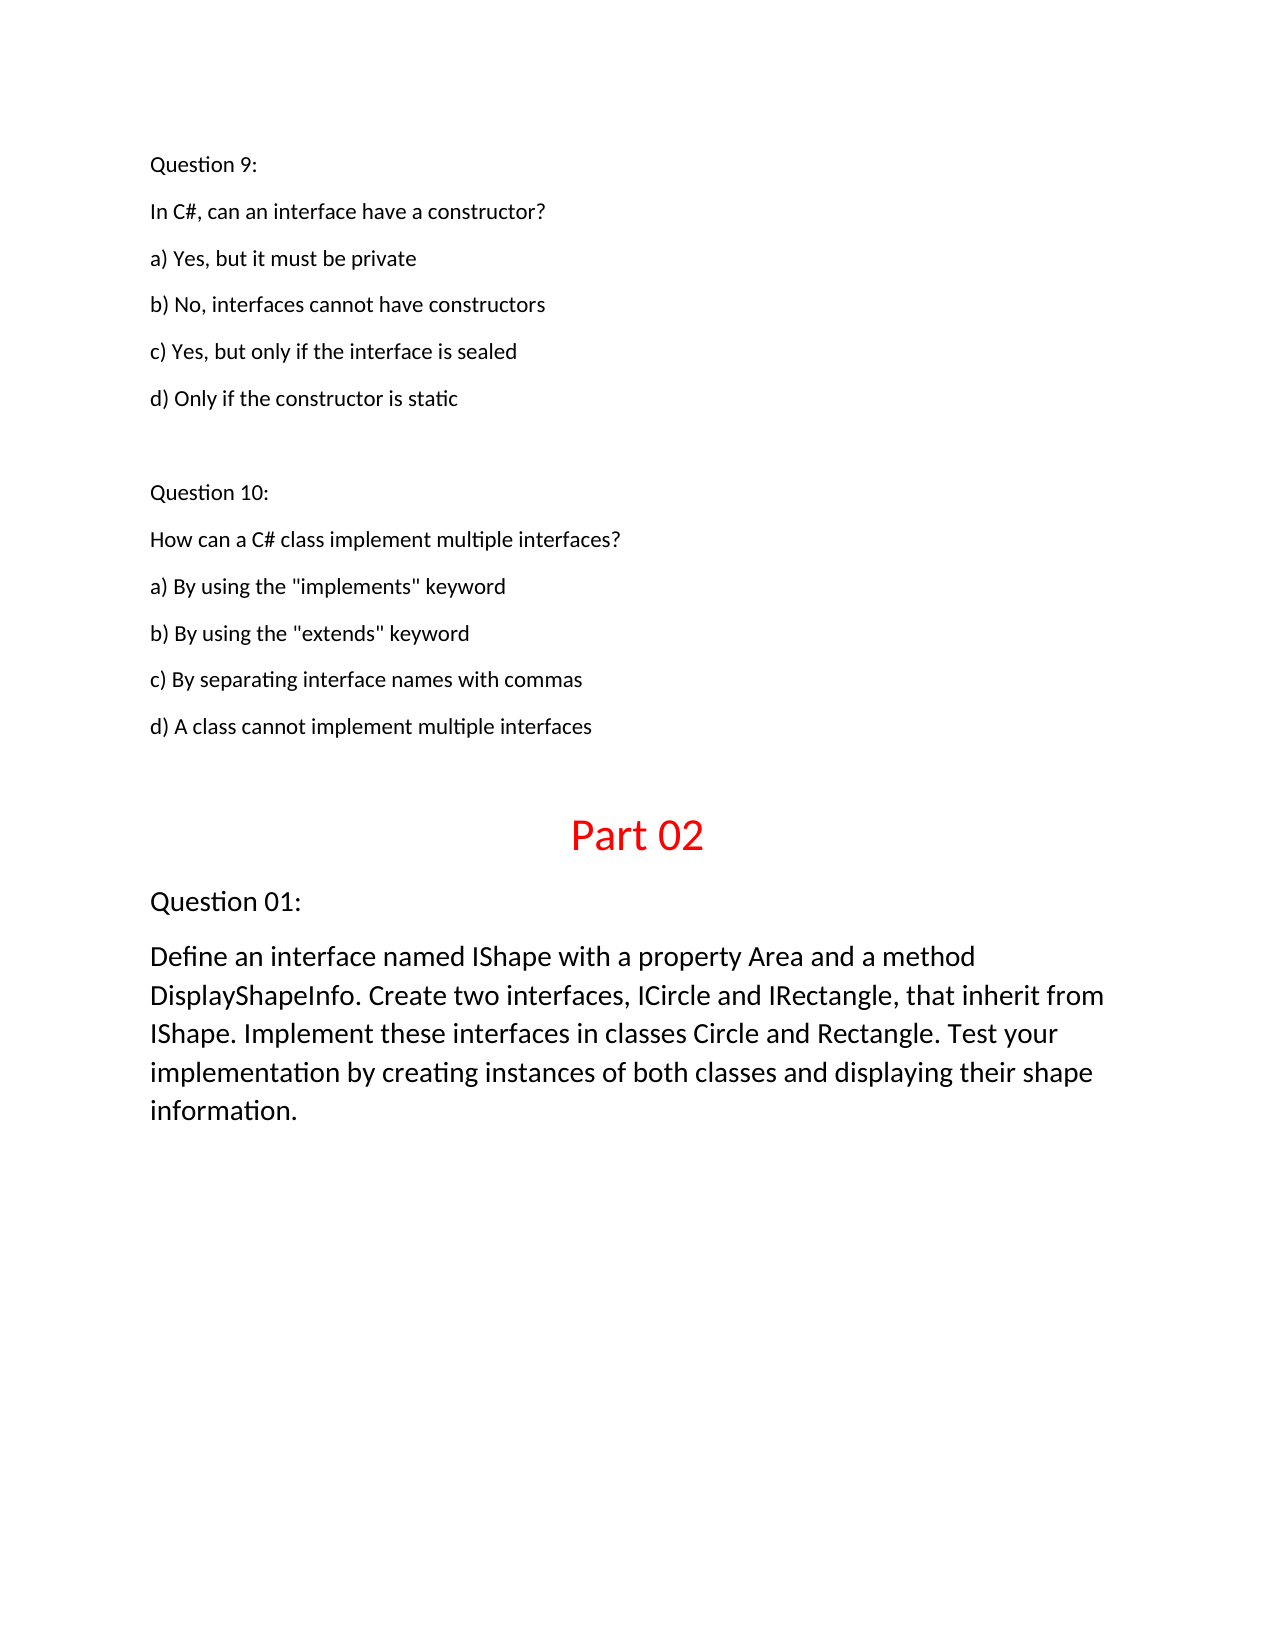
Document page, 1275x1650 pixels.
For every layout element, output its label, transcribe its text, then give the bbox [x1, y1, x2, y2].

text c) Yes, but only if the interface is sealed [150, 337, 1125, 366]
text c) By separating interface names with commas [150, 666, 1125, 694]
text b) By using the "extends" keyword [150, 619, 1125, 647]
text d) A class cannot implement multiple interfaces [150, 712, 1125, 741]
text a) Yes, but it must be private [150, 244, 1125, 272]
text d) Only if the constructor is static [150, 384, 1125, 412]
text Question 01: [150, 883, 1125, 919]
text Question 10: [150, 478, 1125, 506]
text Part 02 [150, 806, 1125, 862]
text a) By using the "implements" keyword [150, 572, 1125, 600]
text In C#, can an interface have a constructor? [150, 197, 1125, 225]
text b) No, interfaces cannot have constructors [150, 291, 1125, 319]
text Question 9: [150, 150, 1125, 178]
text How can a C# class implement multiple interfaces? [150, 525, 1125, 553]
text Define an interface named IShape with a property Area and a method DisplayShapeInfo. Create two interfaces, ICircle and IRectangle, that inherit from IShape. Implement these interfaces in classes Circle and Rectangle. Test your implementation by creating instances of both classes and displaying their shape information. [150, 938, 1125, 1128]
